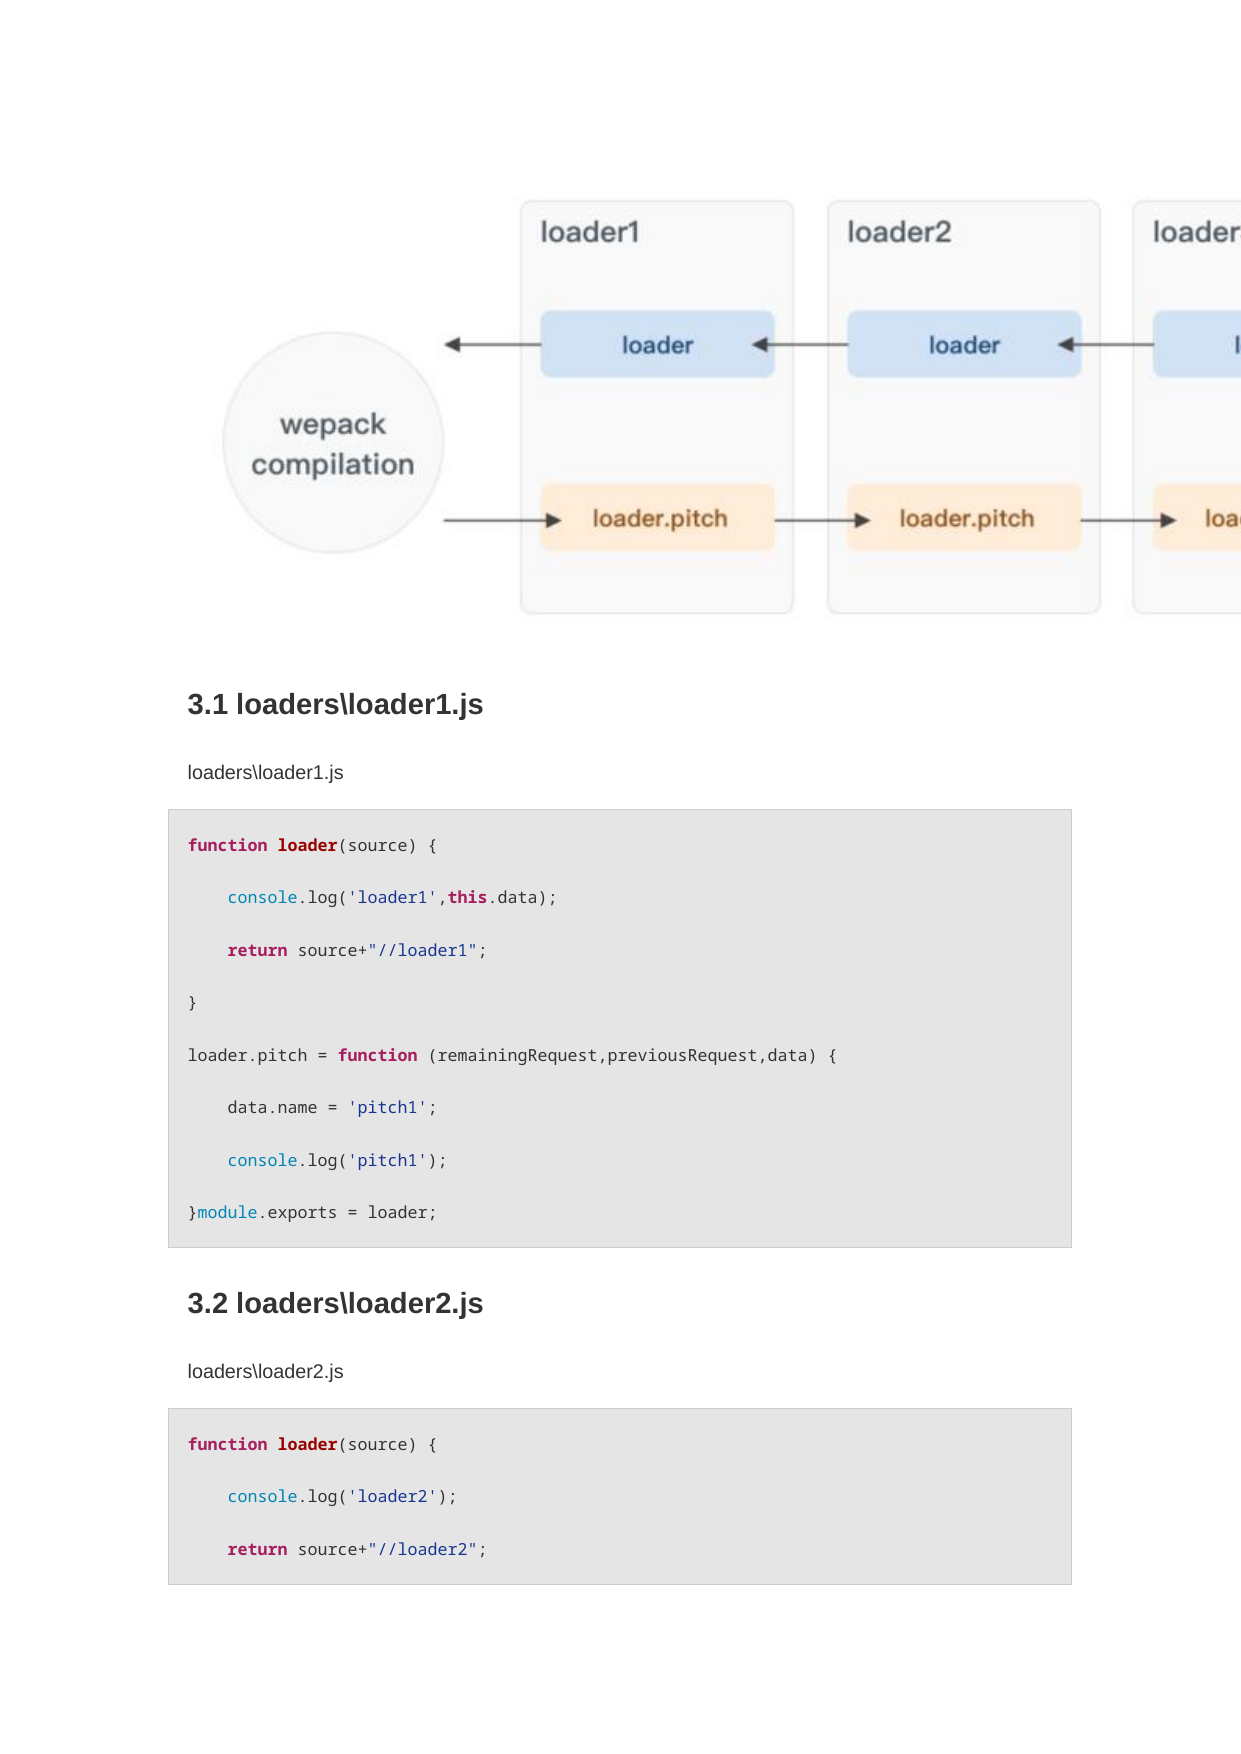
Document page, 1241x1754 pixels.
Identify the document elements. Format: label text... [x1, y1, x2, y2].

text return source+"//loader1"; [169, 914, 1071, 966]
picture [187, 171, 1241, 641]
text console.log('pitch1'); [169, 1124, 1071, 1176]
text loaders\loader2.js [187, 1355, 1053, 1388]
text }module.exports = loader; [169, 1176, 1071, 1247]
text console.log('loader2'); [169, 1460, 1071, 1513]
text loader.pitch = function (remainingRequest,previousRequest,data) { [169, 1019, 1071, 1071]
subtitle 3.2 loaders\loader2.js [187, 1270, 1053, 1335]
text function loader(source) { [169, 1409, 1071, 1460]
text return source+"//loader2"; [169, 1513, 1071, 1584]
text } [169, 966, 1071, 1019]
text data.name = 'pitch1'; [169, 1071, 1071, 1124]
text loaders\loader1.js [187, 756, 1053, 789]
text function loader(source) { [169, 810, 1071, 861]
text console.log('loader1',this.data); [169, 861, 1071, 914]
subtitle 3.1 loaders\loader1.js [187, 671, 1053, 736]
